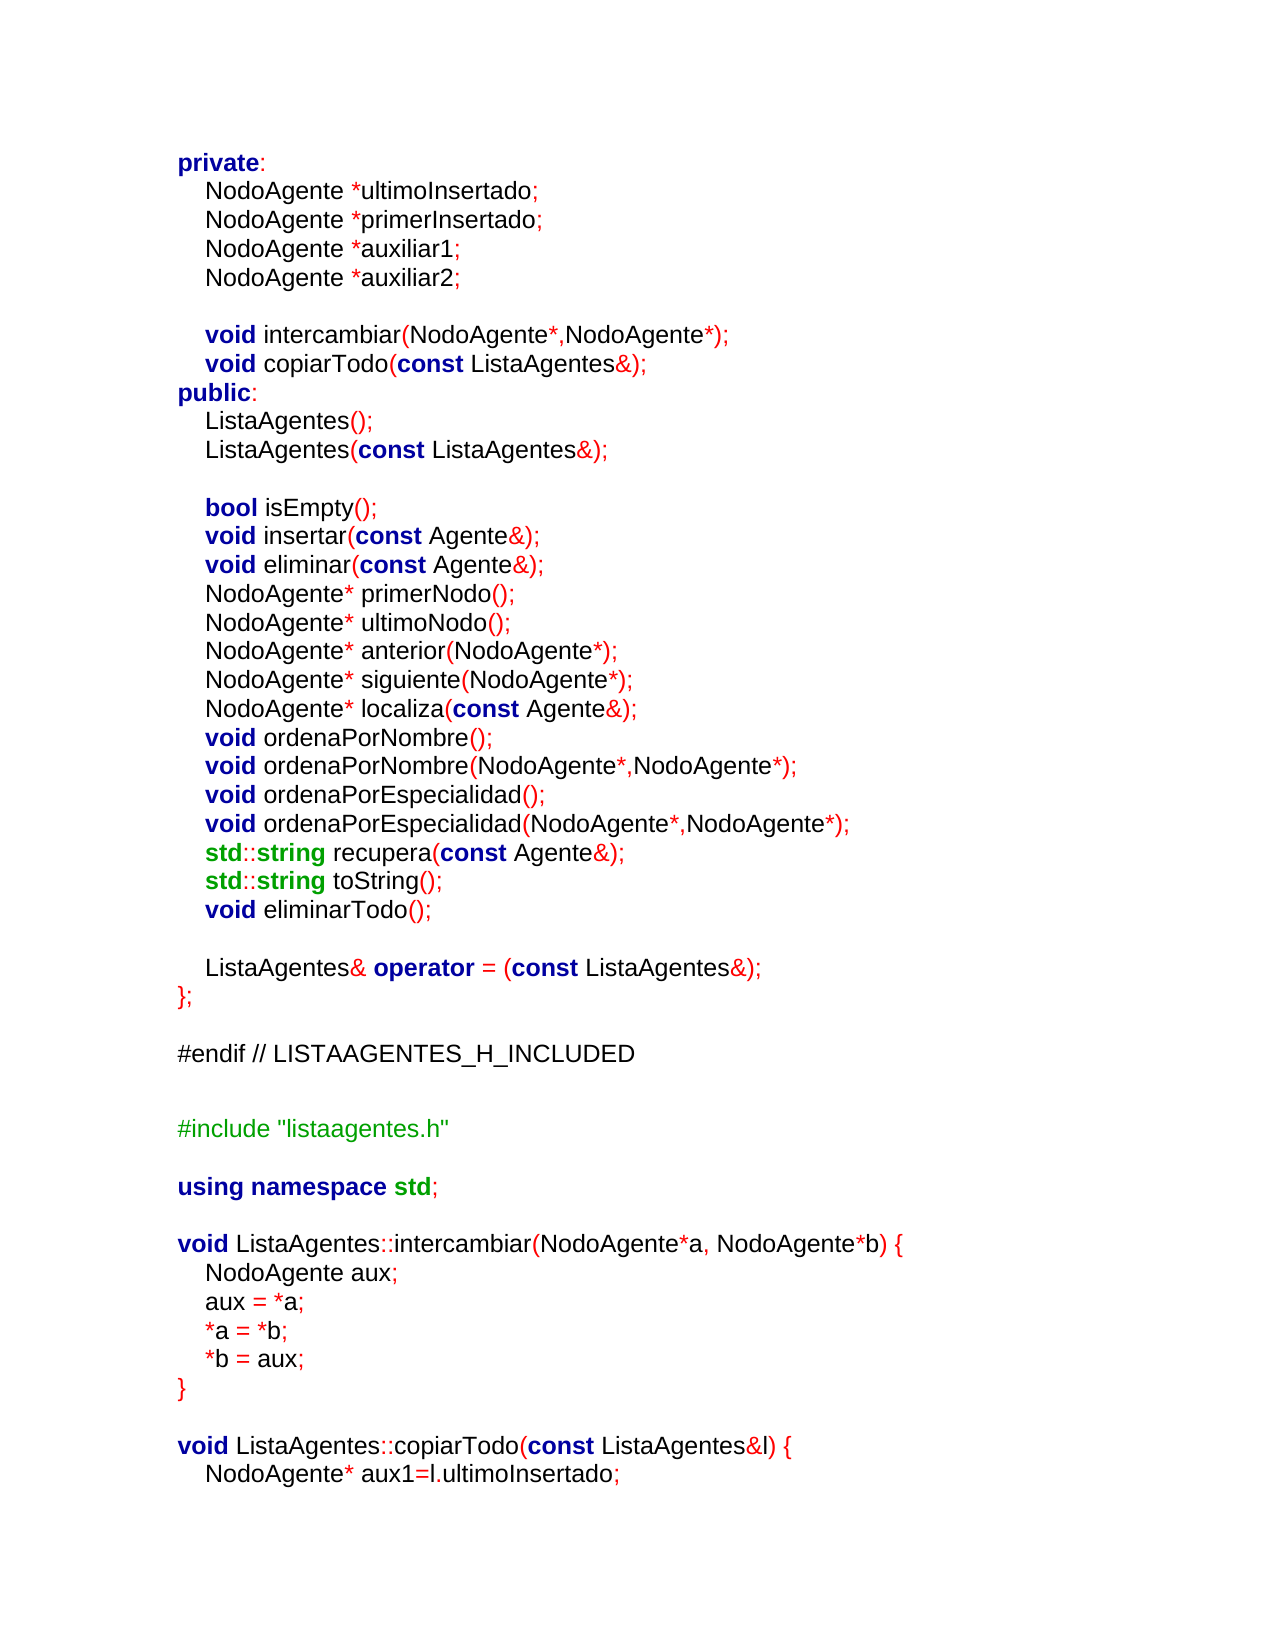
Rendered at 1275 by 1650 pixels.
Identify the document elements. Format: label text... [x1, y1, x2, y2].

text NodoAgente* siguiente(NodoAgente*); [177, 665, 1098, 694]
text std::string recupera(const Agente&); [177, 838, 1098, 866]
text std::string toString(); [177, 866, 1098, 895]
text void ListaAgentes::intercambiar(NodoAgente*a, NodoAgente*b) { [177, 1229, 1098, 1258]
text void ordenaPorEspecialidad(); [177, 780, 1098, 809]
text void ordenaPorEspecialidad(NodoAgente*,NodoAgente*); [177, 809, 1098, 838]
text #include "listaagentes.h" [177, 1114, 1098, 1143]
text public: [177, 378, 1098, 406]
text ListaAgentes(const ListaAgentes&); [177, 435, 1098, 464]
text NodoAgente* ultimoNodo(); [177, 608, 1098, 636]
text NodoAgente *auxiliar1; [177, 234, 1098, 263]
text aux = *a; [177, 1287, 1098, 1316]
text NodoAgente *auxiliar2; [177, 263, 1098, 291]
text bool isEmpty(); [177, 493, 1098, 521]
text NodoAgente aux; [177, 1258, 1098, 1287]
text NodoAgente* anterior(NodoAgente*); [177, 636, 1098, 665]
text void eliminarTodo(); [177, 895, 1098, 924]
text private: [177, 148, 1098, 176]
text NodoAgente* aux1=l.ultimoInsertado; [177, 1459, 1098, 1488]
text NodoAgente *primerInsertado; [177, 205, 1098, 234]
text *b = aux; [177, 1344, 1098, 1373]
text #endif // LISTAAGENTES_H_INCLUDED [177, 1039, 1098, 1068]
text void insertar(const Agente&); [177, 521, 1098, 550]
text ListaAgentes(); [177, 406, 1098, 435]
text using namespace std; [177, 1172, 1098, 1201]
text void ordenaPorNombre(NodoAgente*,NodoAgente*); [177, 751, 1098, 780]
text ListaAgentes& operator = (const ListaAgentes&); [177, 953, 1098, 981]
text void intercambiar(NodoAgente*,NodoAgente*); [177, 320, 1098, 349]
text void ordenaPorNombre(); [177, 723, 1098, 751]
text } [177, 1373, 1098, 1402]
text }; [177, 981, 1098, 1010]
text NodoAgente* primerNodo(); [177, 579, 1098, 608]
text NodoAgente* localiza(const Agente&); [177, 694, 1098, 723]
text void eliminar(const Agente&); [177, 550, 1098, 579]
text void copiarTodo(const ListaAgentes&); [177, 349, 1098, 378]
text NodoAgente *ultimoInsertado; [177, 176, 1098, 205]
text void ListaAgentes::copiarTodo(const ListaAgentes&l) { [177, 1431, 1098, 1459]
text *a = *b; [177, 1316, 1098, 1344]
